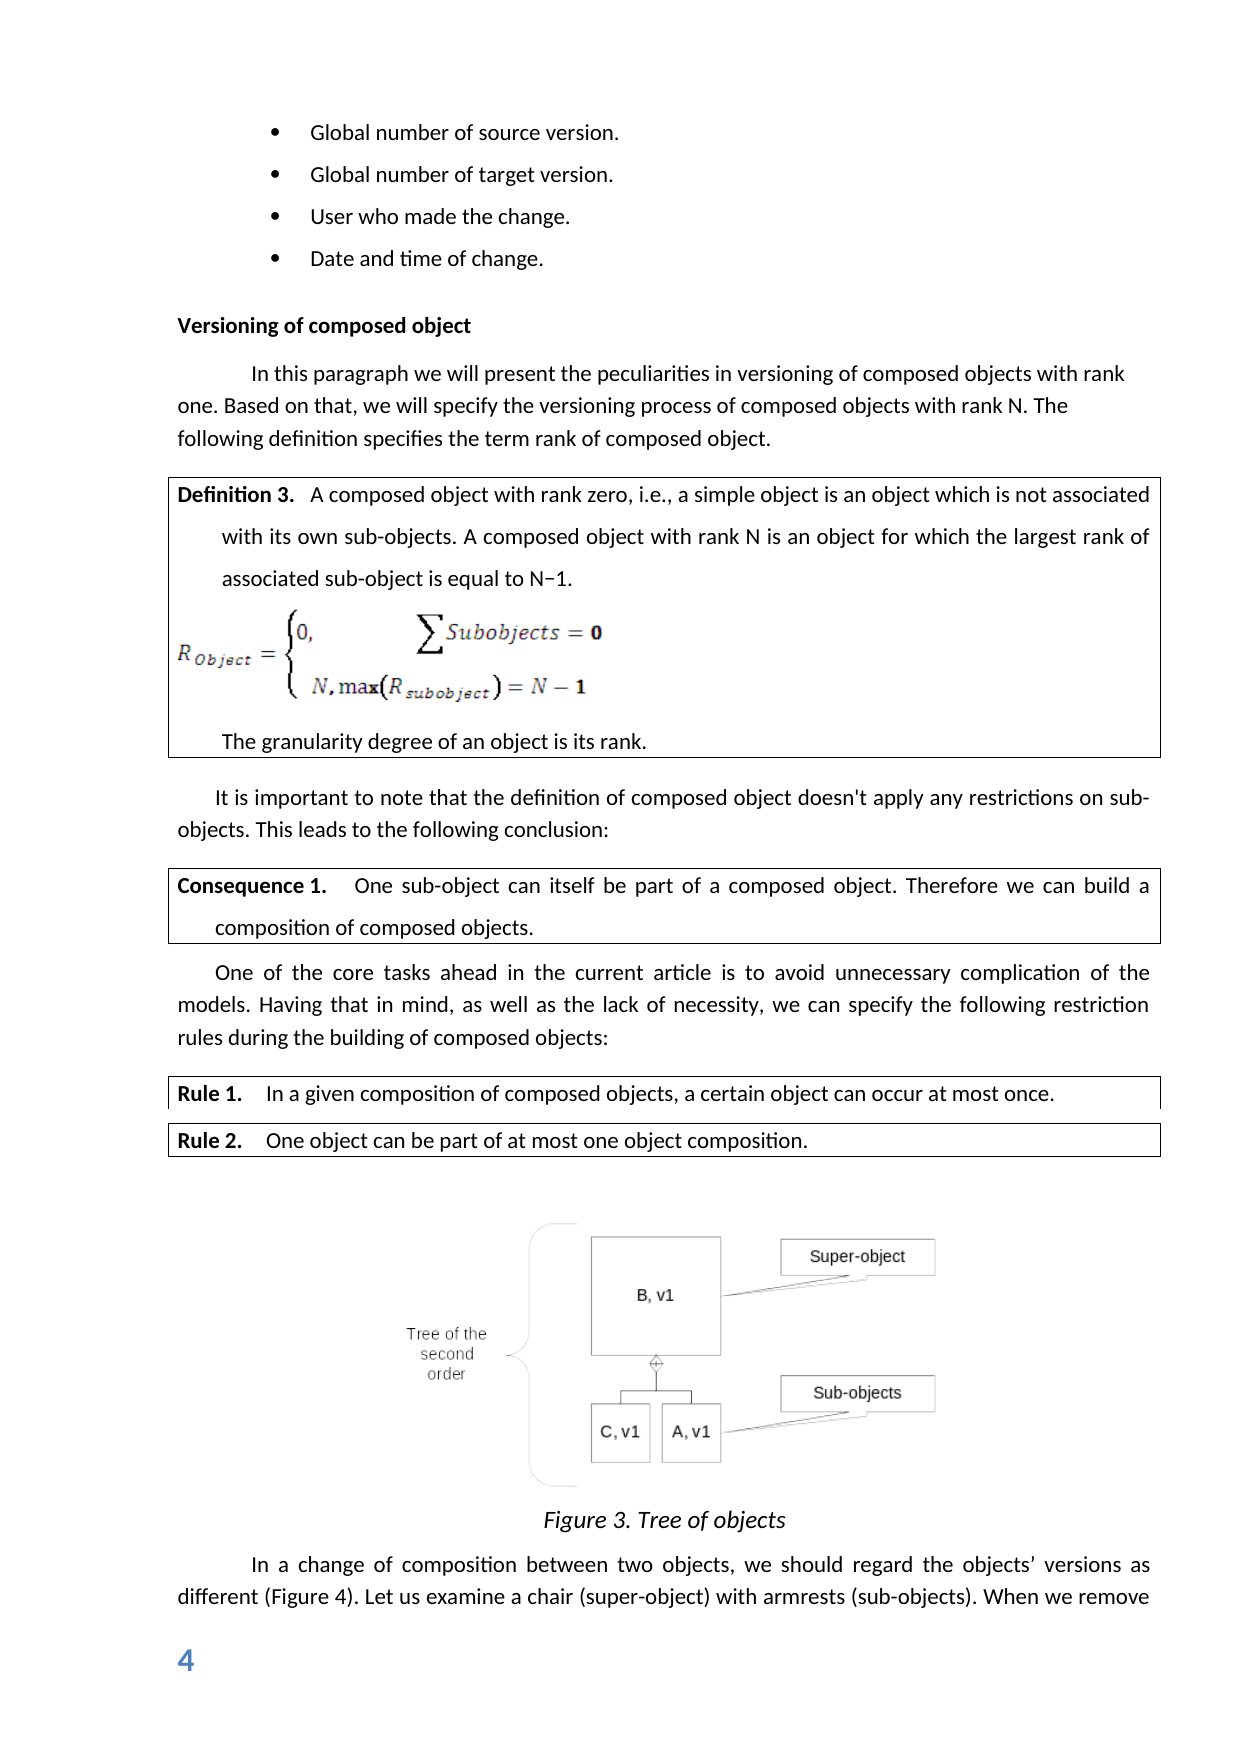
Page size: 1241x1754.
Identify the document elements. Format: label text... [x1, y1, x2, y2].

list One object can be part of at most one object composition. [169, 1124, 1160, 1156]
list In a given composition of composed objects, a certain object can occur at most once. [169, 1077, 1160, 1109]
text Figure 3. Tree of objects [177, 1504, 1152, 1535]
text In this paragraph we will present the peculiarities in versioning of composed objects with rank one. Based on that, we will specify the versioning process of composed objects with rank N. The following definition specifies the term rank of composed object. [177, 359, 1152, 452]
subtitle Versioning of composed object [177, 311, 1152, 339]
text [177, 1550, 1152, 1611]
picture [177, 605, 606, 702]
list Global number of target version. [271, 160, 1152, 188]
text One of the core tasks ahead in the current article is to avoid unnecessary complication of the models. Having that in mind, as well as the lack of necessity, we can specify the following restriction rules during the building of composed objects: [177, 958, 1152, 1051]
list Global number of source version. [271, 118, 1152, 146]
text It is important to note that the definition of composed object doesn't apply any restrictions on sub-objects. This leads to the following conclusion: [177, 783, 1152, 843]
text The granularity degree of an object is its rank. [169, 724, 1160, 757]
list A composed object with rank zero, i.e., a simple object is an object which is not associated with its own sub-objects. A composed object with rank N is an object for which the largest rank of associated sub-object is equal to N−1. [169, 478, 1160, 592]
text One sub-object can itself be part of a composed object. Therefore we can build a composition of composed objects. [169, 869, 1160, 943]
list User who made the change. [271, 202, 1152, 230]
list Date and time of change. [271, 244, 1152, 272]
